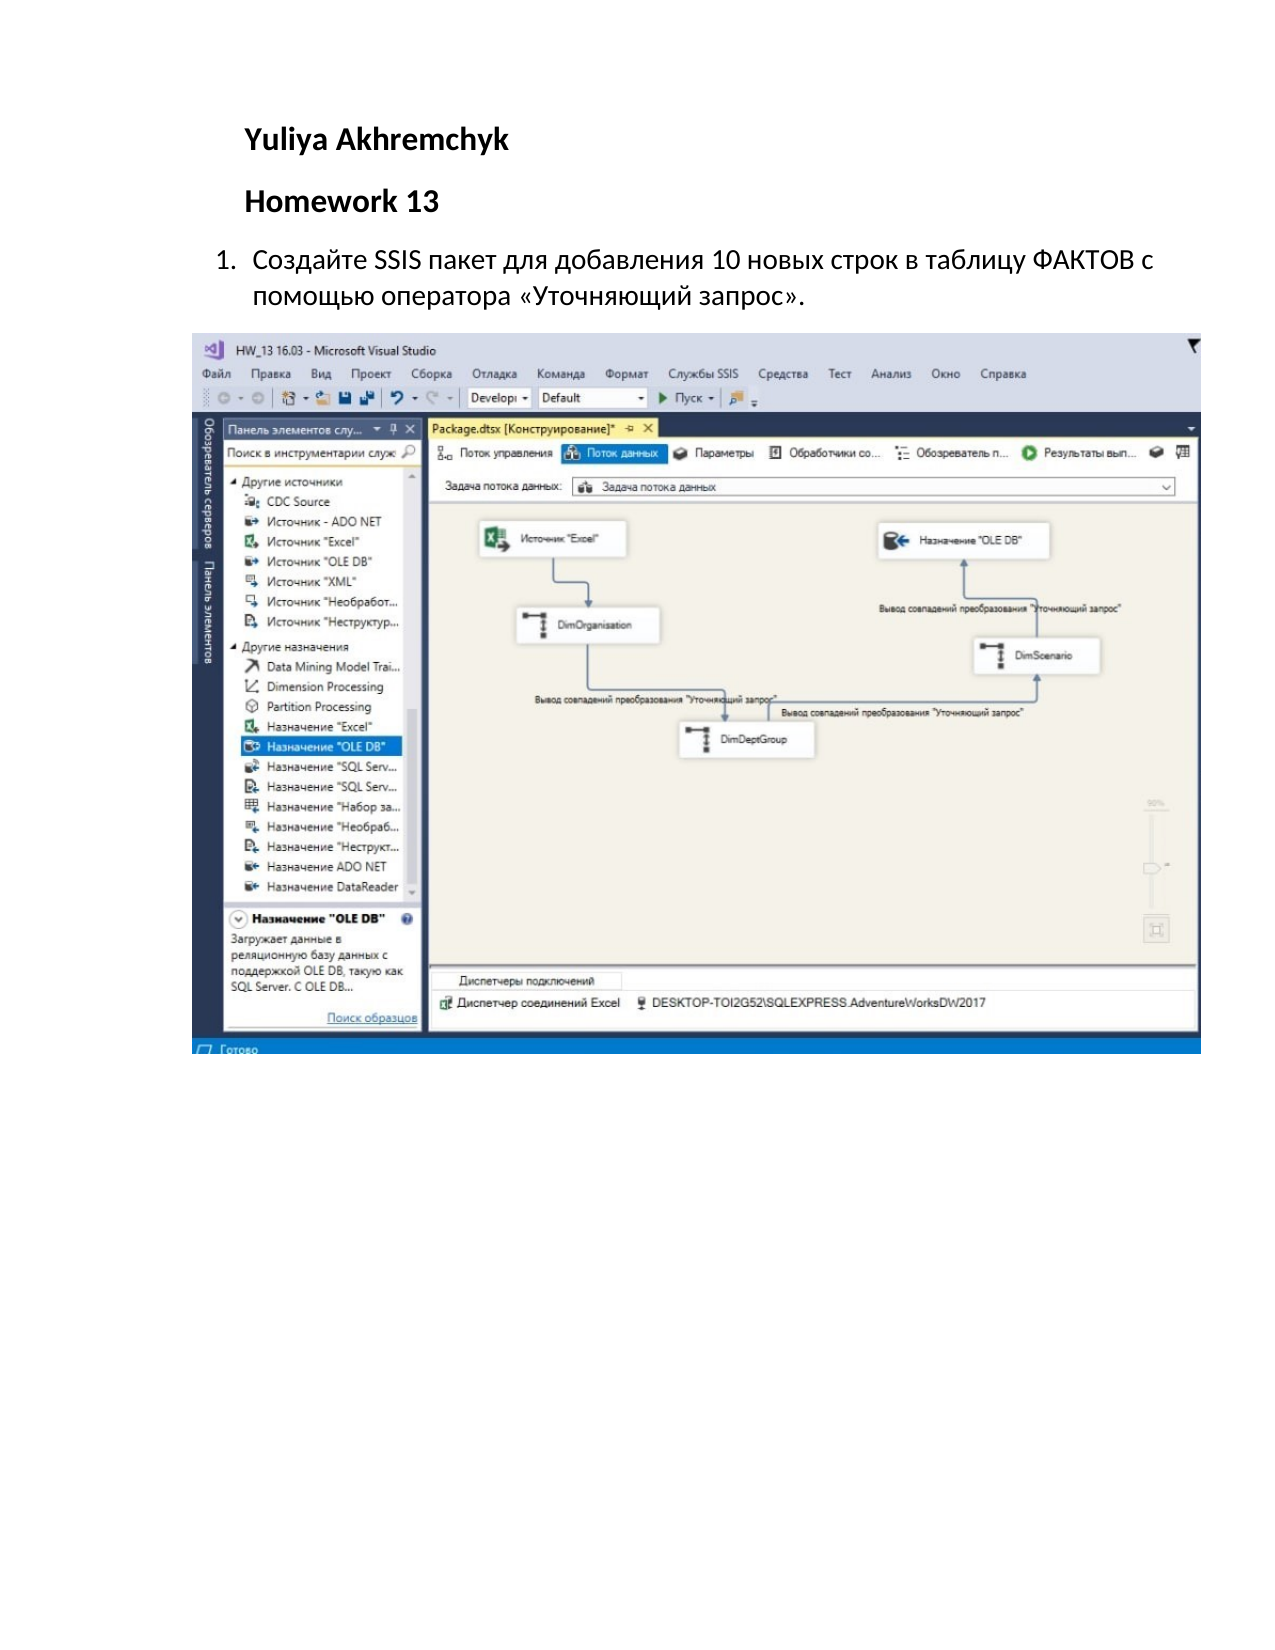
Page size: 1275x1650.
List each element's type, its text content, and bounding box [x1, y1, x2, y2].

list Создайте SSIS пакет для добавления 10 новых строк в таблицу ФАКТОВ с помощью оператора «Уточняющий запрос». [215, 241, 1216, 312]
text Homework 13 [207, 180, 1216, 220]
picture [192, 333, 1201, 1054]
text Yuliya Akhremchyk [207, 118, 1216, 159]
